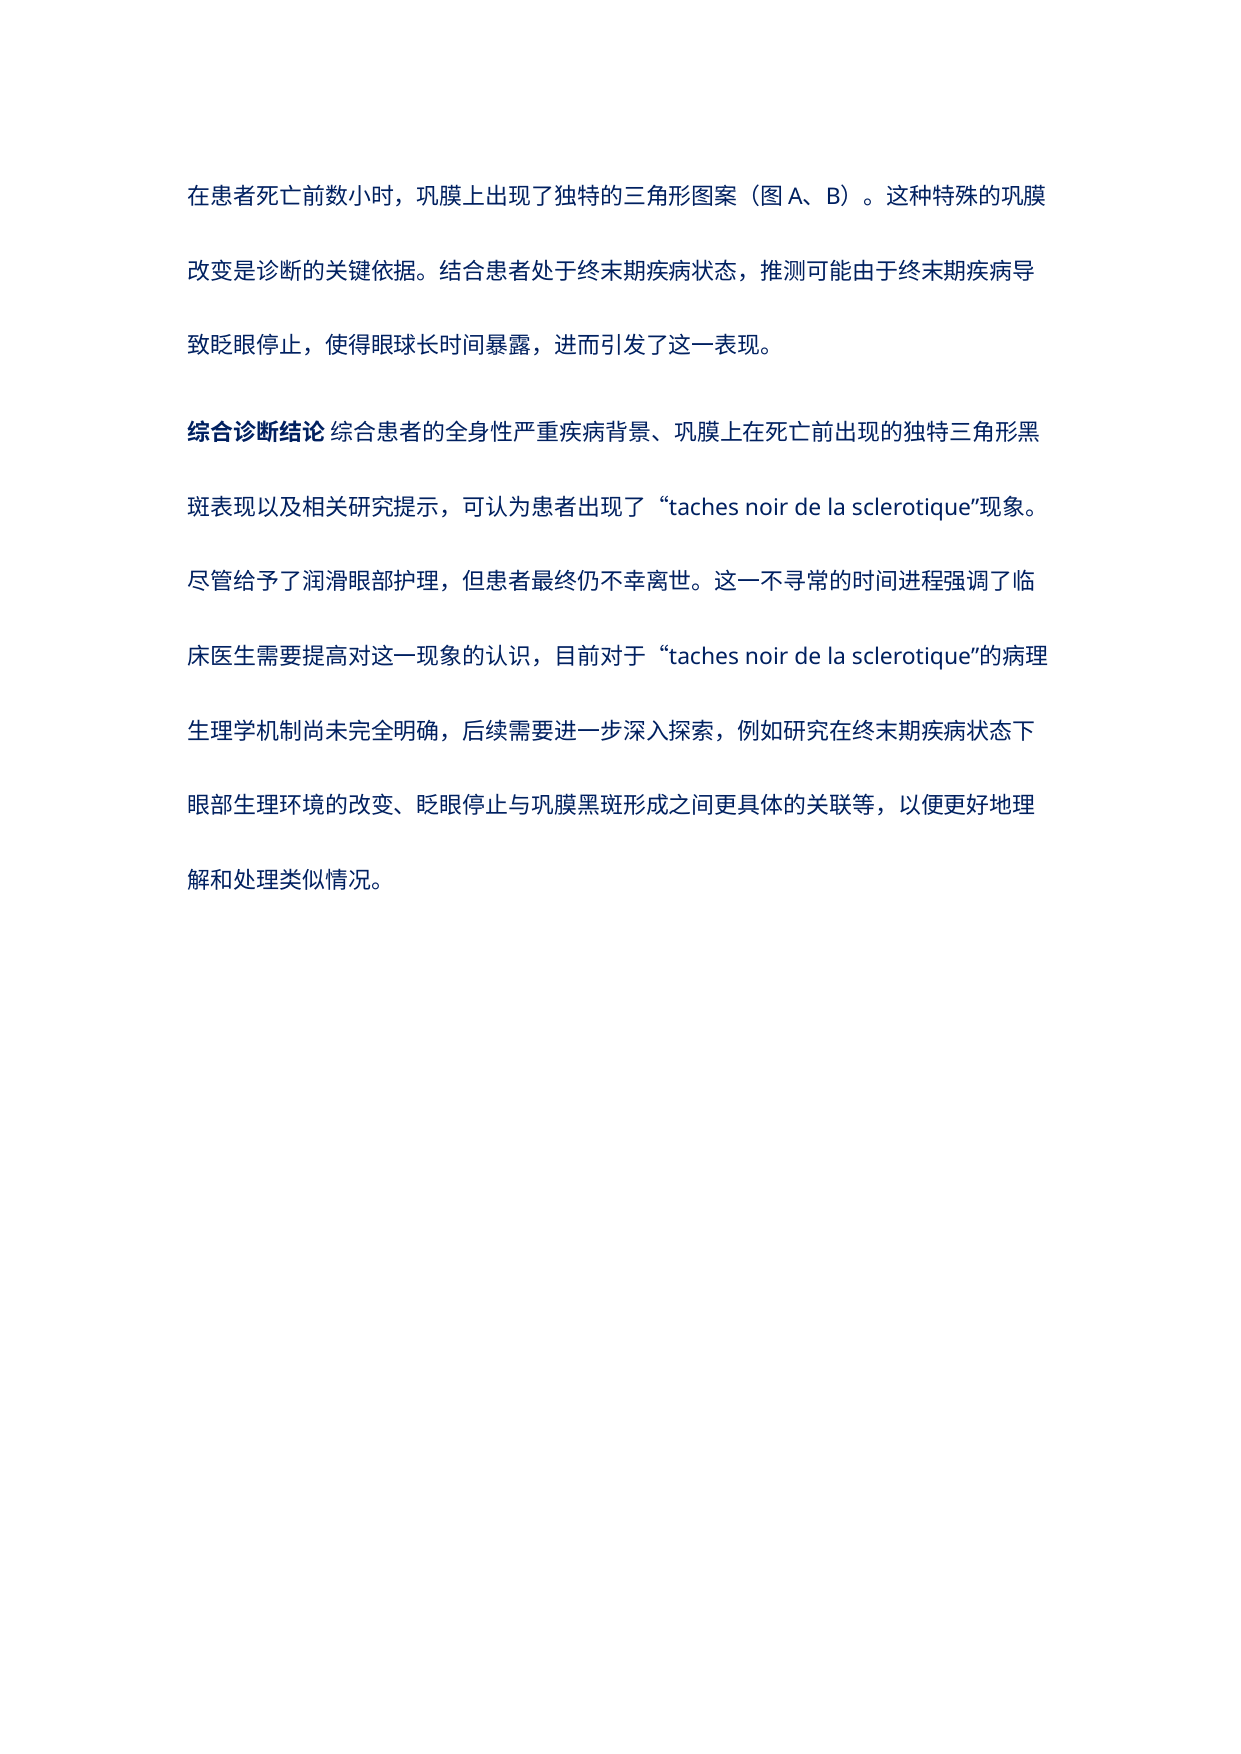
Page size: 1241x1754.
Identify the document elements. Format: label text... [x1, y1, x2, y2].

text 在患者死亡前数小时，巩膜上出现了独特的三角形图案（图A、B）。这种特殊的巩膜改变是诊断的关键依据。结合患者处于终末期疾病状态，推测可能由于终末期疾病导致眨眼停止，使得眼球长时间暴露，进而引发了这一表现。 [187, 162, 1053, 376]
text 综合诊断结论 综合患者的全身性严重疾病背景、巩膜上在死亡前出现的独特三角形黑斑表现以及相关研究提示，可认为患者出现了“taches noir de la sclerotique”现象。尽管给予了润滑眼部护理，但患者最终仍不幸离世。这一不寻常的时间进程强调了临床医生需要提高对这一现象的认识，目前对于“taches noir de la sclerotique”的病理生理学机制尚未完全明确，后续需要进一步深入探索，例如研究在终末期疾病状态下眼部生理环境的改变、眨眼停止与巩膜黑斑形成之间更具体的关联等，以便更好地理解和处理类似情况。 [187, 398, 1053, 911]
